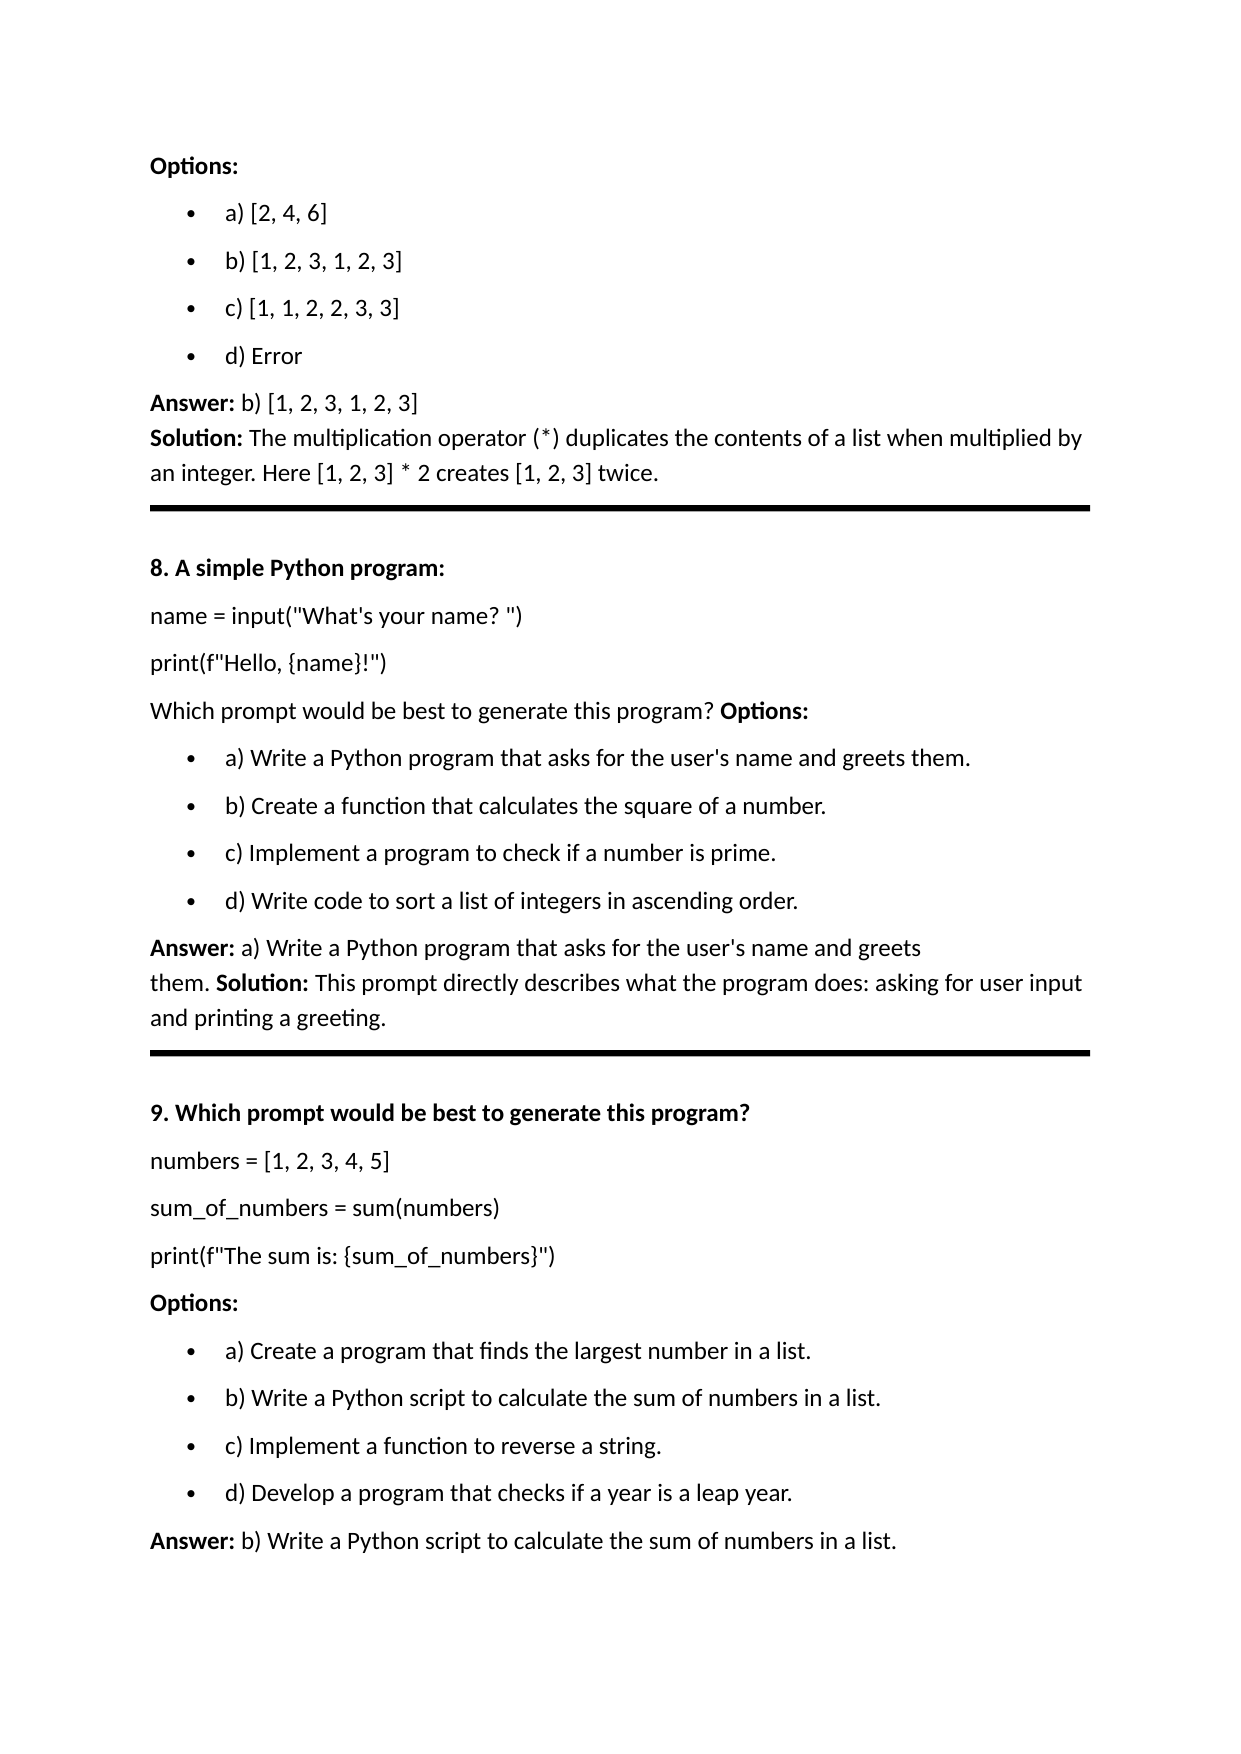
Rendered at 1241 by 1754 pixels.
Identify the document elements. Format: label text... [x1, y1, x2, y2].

text Options: [150, 150, 1090, 181]
list c) Implement a function to reverse a string. [187, 1430, 1090, 1461]
text numbers = [1, 2, 3, 4, 5] [150, 1145, 1090, 1176]
text print(f"Hello, {name}!") [150, 647, 1090, 678]
list b) [1, 2, 3, 1, 2, 3] [187, 245, 1090, 276]
list d) Write code to sort a list of integers in ascending order. [187, 885, 1090, 916]
list d) Develop a program that checks if a year is a leap year. [187, 1477, 1090, 1508]
list b) Write a Python script to calculate the sum of numbers in a list. [187, 1382, 1090, 1413]
list a) Write a Python program that asks for the user's name and greets them. [187, 742, 1090, 773]
list a) Create a program that finds the largest number in a list. [187, 1335, 1090, 1366]
list d) Error [187, 340, 1090, 371]
text sum_of_numbers = sum(numbers) [150, 1192, 1090, 1223]
text print(f"The sum is: {sum_of_numbers}") [150, 1240, 1090, 1271]
list c) Implement a program to check if a number is prime. [187, 837, 1090, 868]
text Answer: a) Write a Python program that asks for the user's name and greets them. Solution: This prompt directly describes what the program does: asking for user input and printing a greeting. [150, 932, 1090, 1033]
text 9. Which prompt would be best to generate this program? [150, 1097, 1090, 1128]
text name = input("What's your name? ") [150, 600, 1090, 631]
text Answer: b) [1, 2, 3, 1, 2, 3] Solution: The multiplication operator (*) duplicates the contents of a list when multiplied by an integer. Here [1, 2, 3] * 2 creates [1, 2, 3] twice. [150, 387, 1090, 488]
list a) [2, 4, 6] [187, 197, 1090, 228]
text Which prompt would be best to generate this program? Options: [150, 695, 1090, 726]
list b) Create a function that calculates the square of a number. [187, 790, 1090, 821]
text Answer: b) Write a Python script to calculate the sum of numbers in a list. [150, 1525, 1090, 1556]
text Options: [150, 1287, 1090, 1318]
list c) [1, 1, 2, 2, 3, 3] [187, 292, 1090, 323]
text 8. A simple Python program: [150, 552, 1090, 583]
